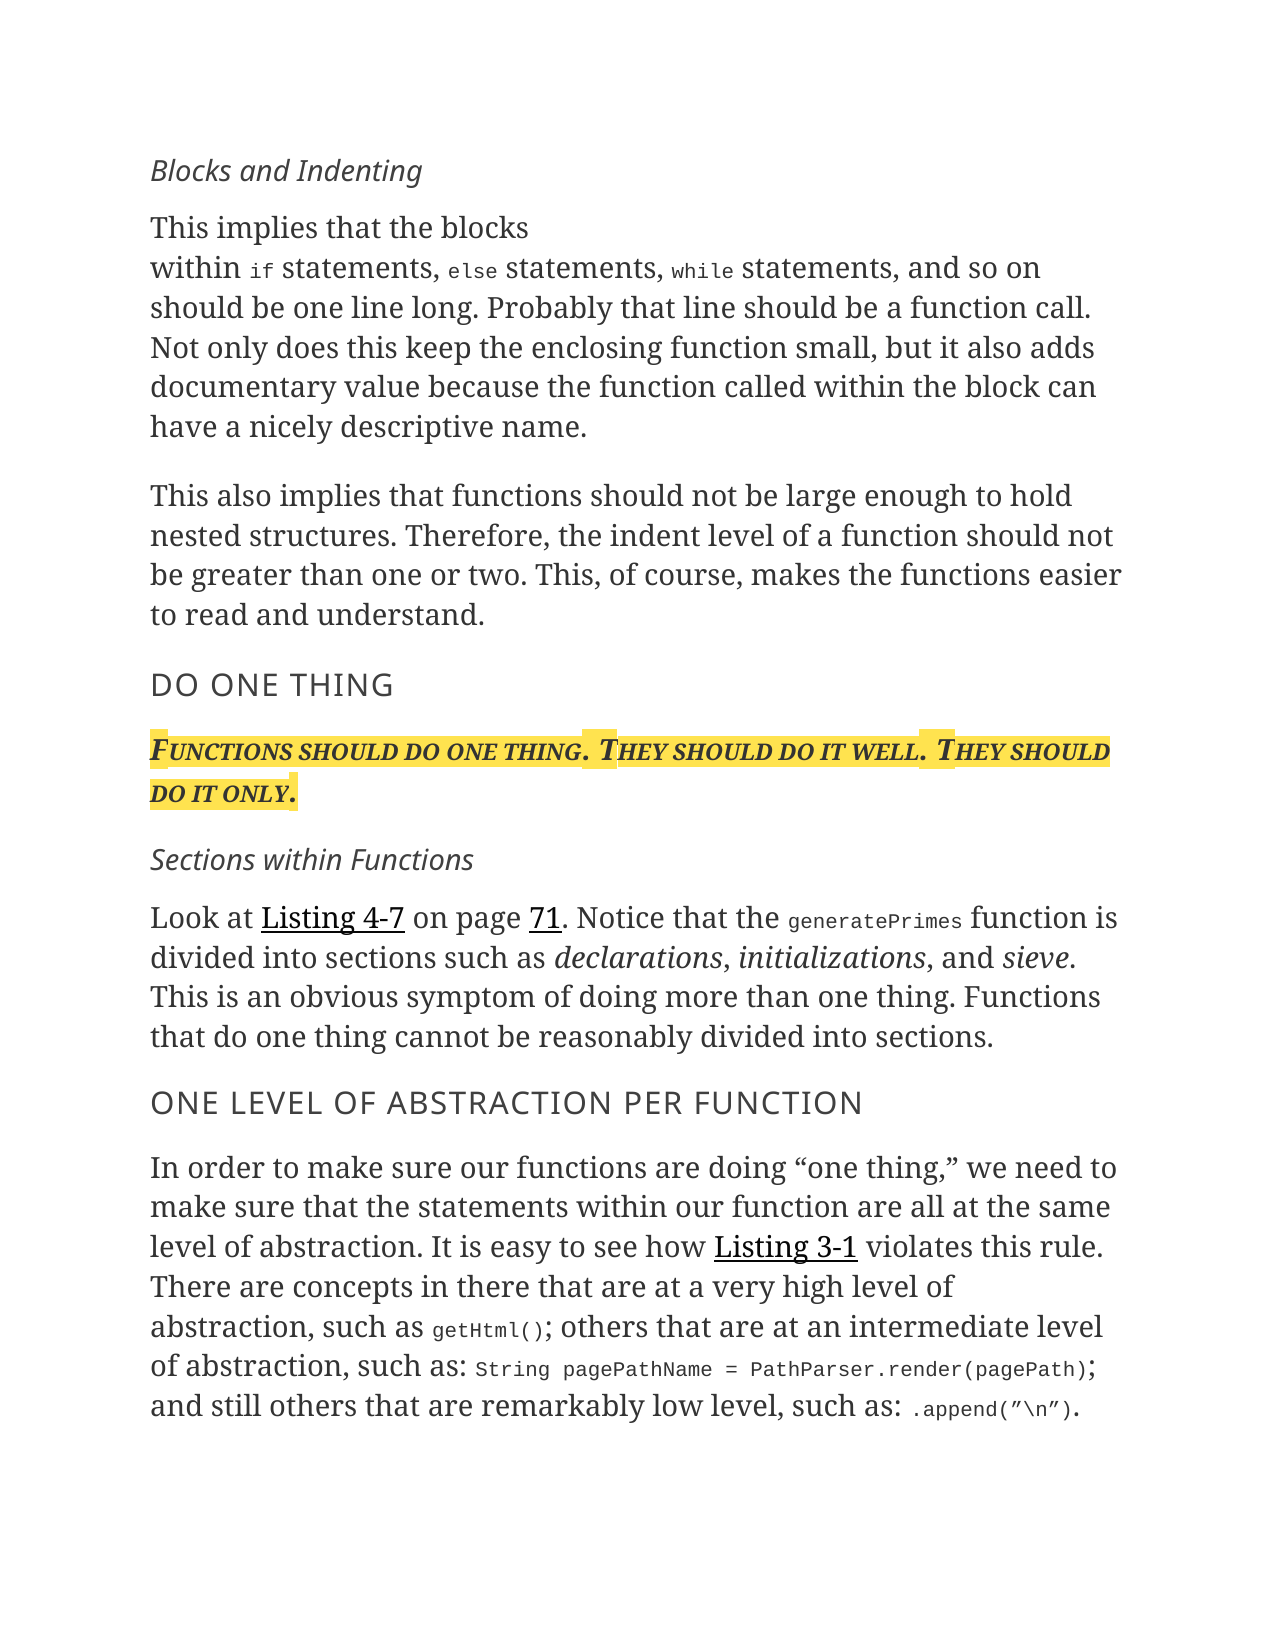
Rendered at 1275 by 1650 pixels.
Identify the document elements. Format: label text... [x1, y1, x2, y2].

text This also implies that functions should not be large enough to hold nested structures. Therefore, the indent level of a function should not be greater than one or two. This, of course, makes the functions easier to read and understand. [150, 475, 1125, 634]
text In order to make sure our functions are doing “one thing,” we need to make sure that the statements within our function are all at the same level of abstraction. It is easy to see how Listing 3-1 violates this rule. There are concepts in there that are at a very high level of abstraction, such as getHtml(); others that are at an intermediate level of abstraction, such as: String pagePathName = PathParser.render(pagePath); and still others that are remarkably low level, such as: .append(”\n”). [150, 1147, 1125, 1425]
subtitle Sections within Functions [150, 839, 1125, 879]
text FUNCTIONS SHOULD DO ONE THING. THEY SHOULD DO IT WELL. THEY SHOULD DO IT ONLY. [150, 729, 1125, 811]
subtitle ONE LEVEL OF ABSTRACTION PER FUNCTION [150, 1081, 1125, 1124]
text This implies that the blocks within if statements, else statements, while statements, and so on should be one line long. Probably that line should be a function call. Not only does this keep the enclosing function small, but it also adds documentary value because the function called within the block can have a nicely descriptive name. [150, 208, 1125, 446]
subtitle Blocks and Indenting [150, 150, 1125, 190]
text Look at Listing 4-7 on page 71. Notice that the generatePrimes function is divided into sections such as declarations, initializations, and sieve. This is an obvious symptom of doing more than one thing. Functions that do one thing cannot be reasonably divided into sections. [150, 897, 1125, 1056]
subtitle DO ONE THING [150, 663, 1125, 706]
